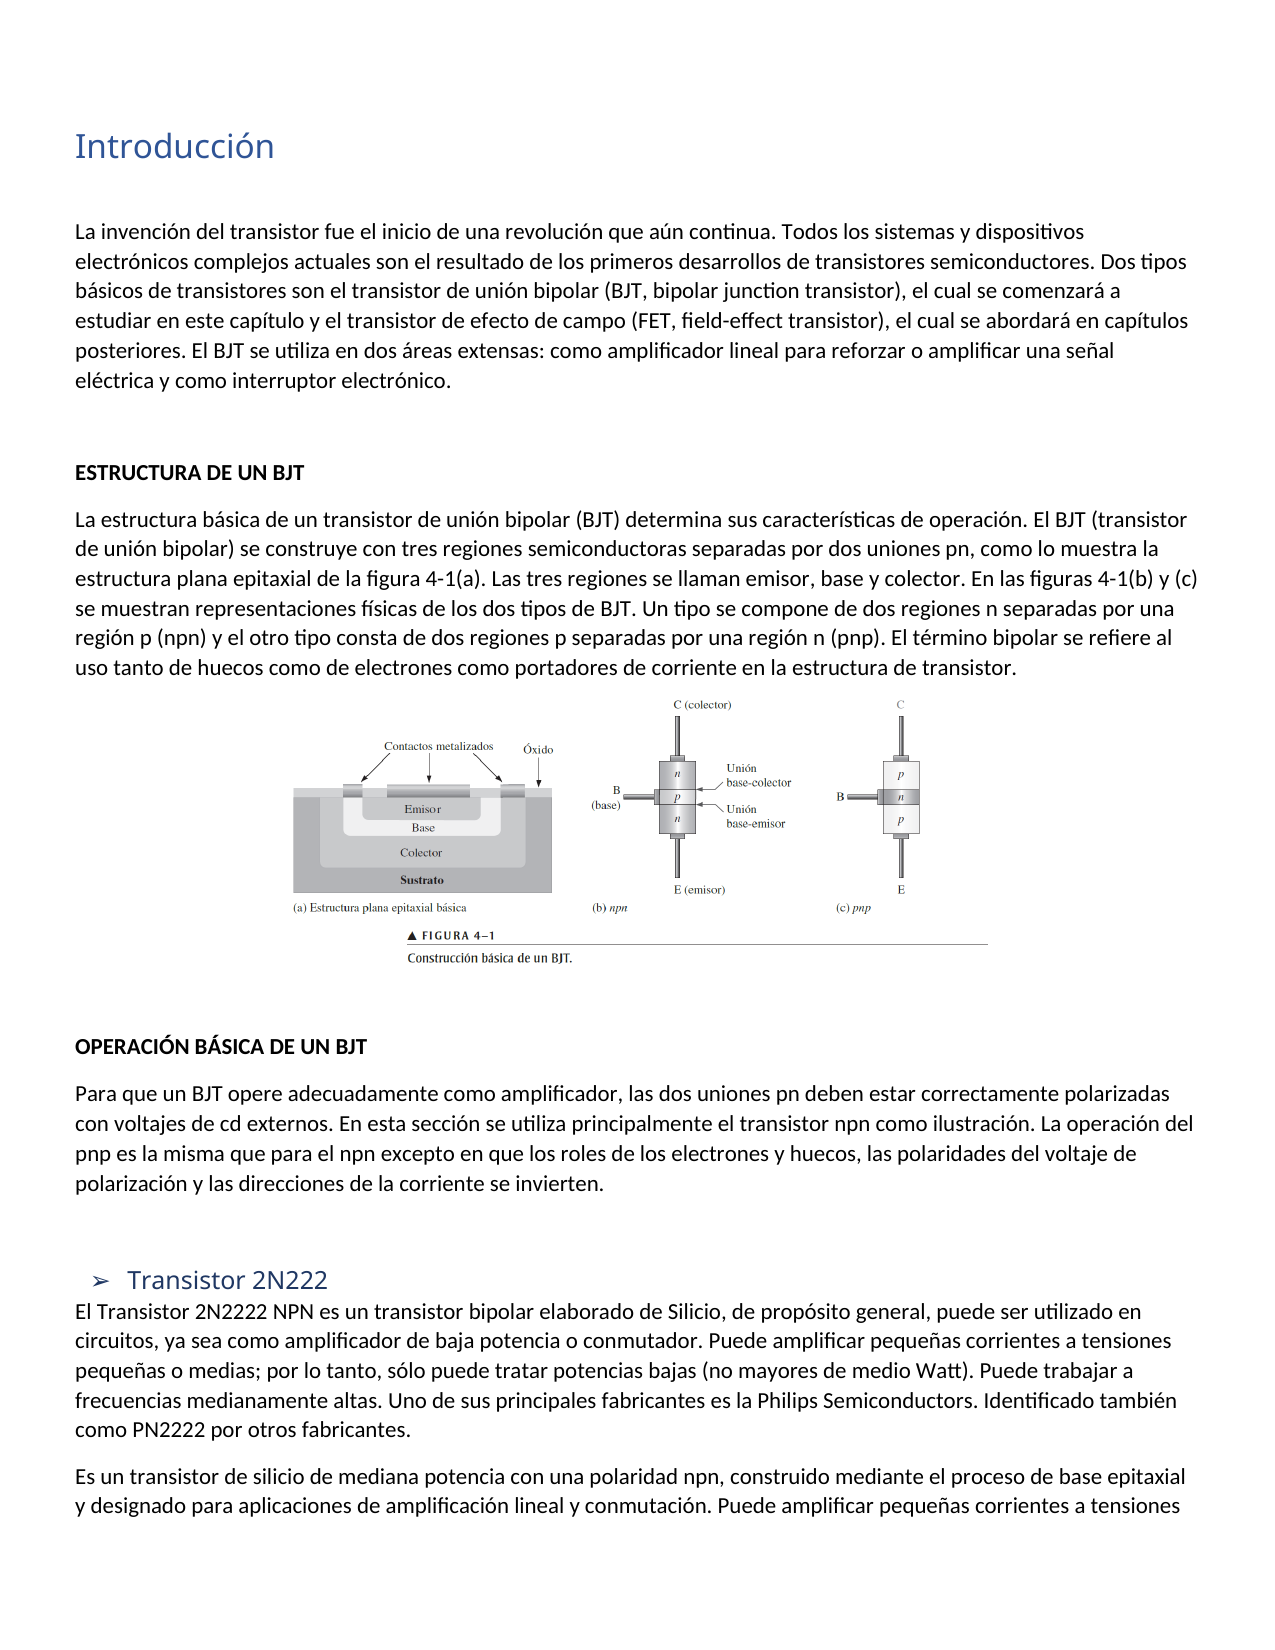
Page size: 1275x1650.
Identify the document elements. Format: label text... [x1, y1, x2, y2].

subtitle Introducción [75, 123, 1200, 168]
text El Transistor 2N2222 NPN es un transistor bipolar elaborado de Silicio, de propósito general, puede ser utilizado en circuitos, ya sea como amplificador de baja potencia o conmutador. Puede amplificar pequeñas corrientes a tensiones pequeñas o medias; por lo tanto, sólo puede tratar potencias bajas (no mayores de medio Watt). Puede trabajar a frecuencias medianamente altas. Uno de sus principales fabricantes es la Philips Semiconductors. Identificado también como PN2222 por otros fabricantes. [75, 1297, 1200, 1443]
text OPERACIÓN BÁSICA DE UN BJT [75, 1032, 1200, 1060]
text Para que un BJT opere adecuadamente como amplificador, las dos uniones pn deben estar correctamente polarizadas con voltajes de cd externos. En esta sección se utiliza principalmente el transistor npn como ilustración. La operación del pnp es la misma que para el npn excepto en que los roles de los electrones y huecos, las polaridades del voltaje de polarización y las direcciones de la corriente se invierten. [75, 1079, 1200, 1197]
text ESTRUCTURA DE UN BJT [75, 458, 1200, 486]
text La estructura básica de un transistor de unión bipolar (BJT) determina sus características de operación. El BJT (transistor de unión bipolar) se construye con tres regiones semiconductoras separadas por dos uniones pn, como lo muestra la estructura plana epitaxial de la figura 4-1(a). Las tres regiones se llaman emisor, base y colector. En las figuras 4-1(b) y (c) se muestran representaciones físicas de los dos tipos de BJT. Un tipo se compone de dos regiones n separadas por una región p (npn) y el otro tipo consta de dos regiones p separadas por una región n (pnp). El término bipolar se refiere al uso tanto de huecos como de electrones como portadores de corriente en la estructura de transistor. [75, 505, 1200, 681]
picture [281, 699, 994, 967]
subtitle Transistor 2N222 [89, 1263, 1200, 1297]
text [75, 1462, 1200, 1519]
text La invención del transistor fue el inicio de una revolución que aún continua. Todos los sistemas y dispositivos electrónicos complejos actuales son el resultado de los primeros desarrollos de transistores semiconductores. Dos tipos básicos de transistores son el transistor de unión bipolar (BJT, bipolar junction transistor), el cual se comenzará a estudiar en este capítulo y el transistor de efecto de campo (FET, field-effect transistor), el cual se abordará en capítulos posteriores. El BJT se utiliza en dos áreas extensas: como amplificador lineal para reforzar o amplificar una señal eléctrica y como interruptor electrónico. [75, 217, 1200, 394]
